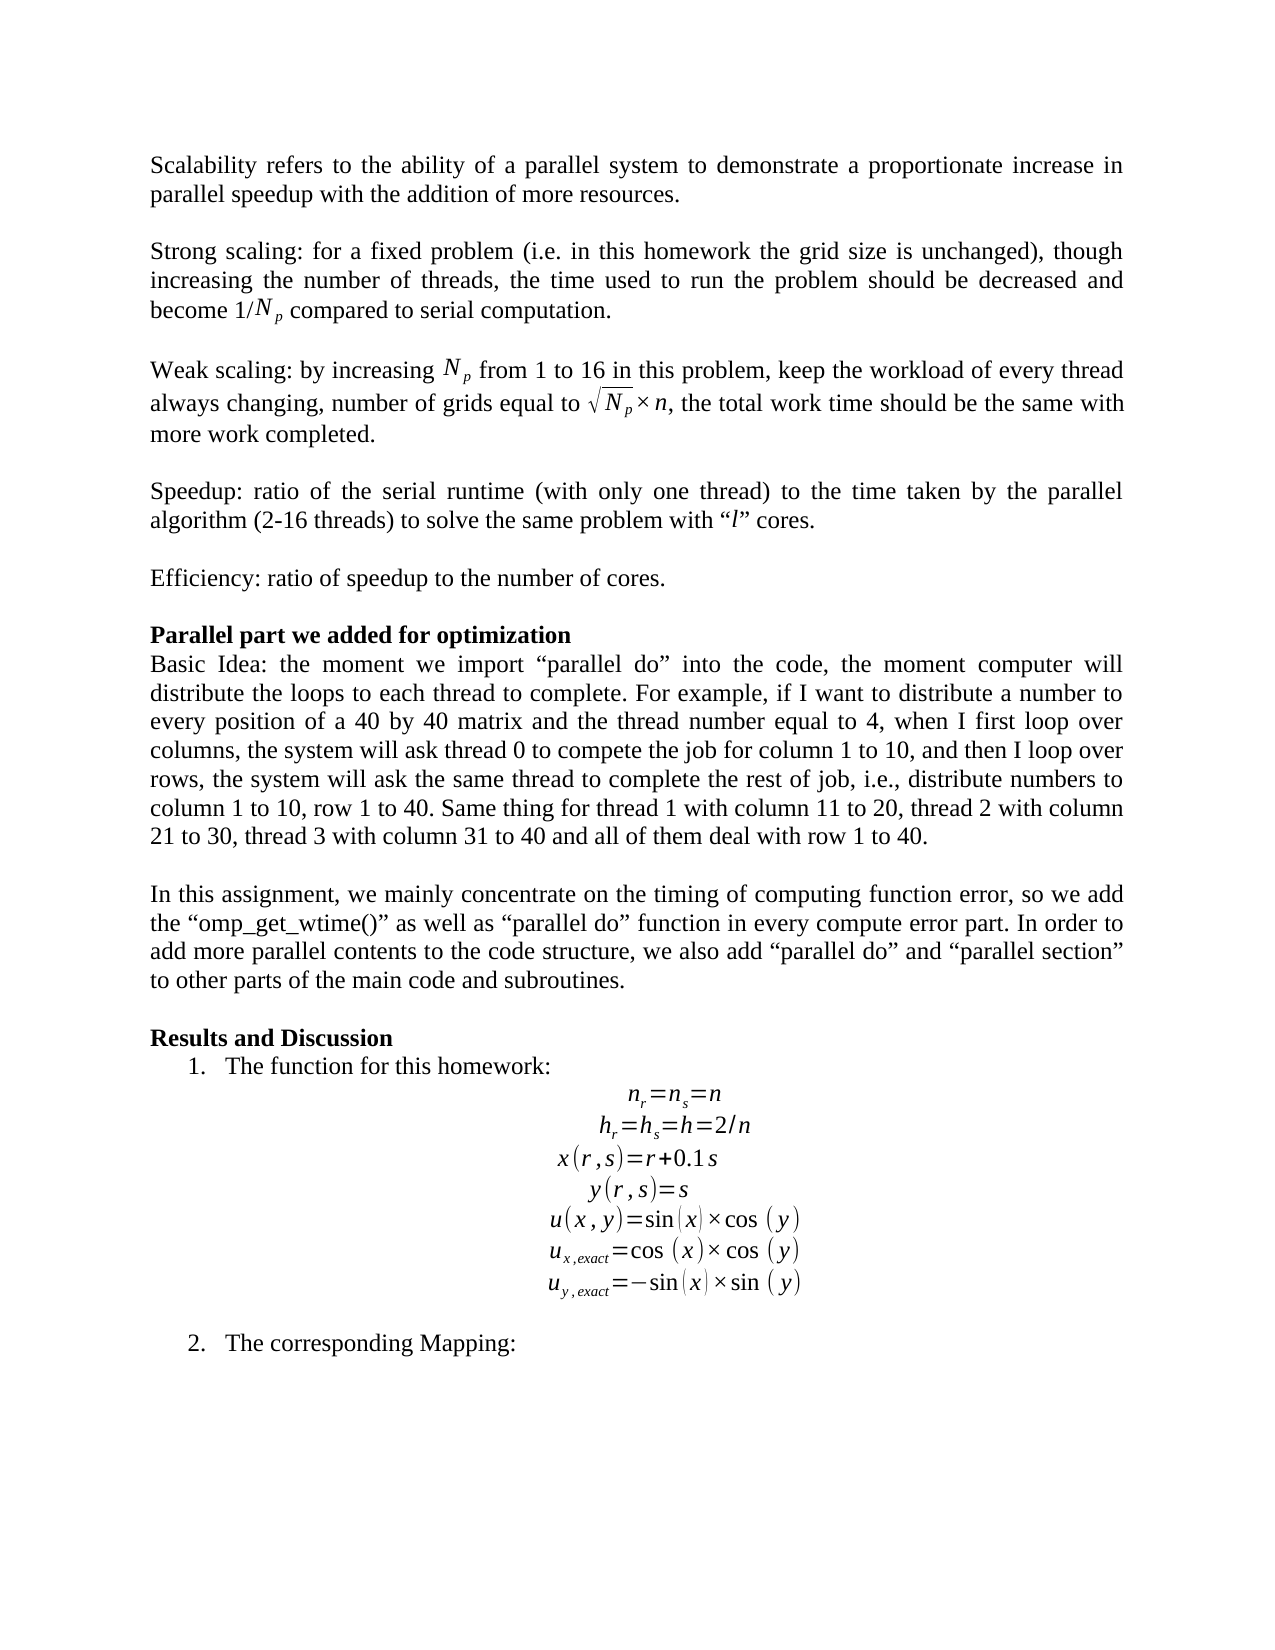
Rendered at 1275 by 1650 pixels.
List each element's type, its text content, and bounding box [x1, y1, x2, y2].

text Speedup: ratio of the serial runtime (with only one thread) to the time taken by the parallel algorithm (2-16 threads) to solve the same problem with “” cores. [150, 476, 1125, 534]
list The function for this homework: [187, 1051, 1125, 1080]
text Weak scaling: by increasing from 1 to 16 in this problem, keep the workload of every thread always changing, number of grids equal to , the total work time should be the same with more work completed. [150, 354, 1125, 448]
text In this assignment, we mainly concentrate on the timing of computing function error, so we add the “omp_get_wtime()” as well as “parallel do” function in every compute error part. In order to add more parallel contents to the code structure, we also add “parallel do” and “parallel section” to other parts of the main code and subroutines. [150, 879, 1125, 994]
text Strong scaling: for a fixed problem (i.e. in this homework the grid size is unchanged), though increasing the number of threads, the time used to run the problem should be decreased and become 1/ compared to serial computation. [150, 236, 1125, 325]
text Basic Idea: the moment we import “parallel do” into the code, the moment computer will distribute the loops to each thread to complete. For example, if I want to distribute a number to every position of a 40 by 40 matrix and the thread number equal to 4, when I first loop over columns, the system will ask thread 0 to compete the job for column 1 to 10, and then I loop over rows, the system will ask the same thread to complete the rest of job, i.e., distribute numbers to column 1 to 10, row 1 to 40. Same thing for thread 1 with column 11 to 20, thread 2 with column 21 to 30, thread 3 with column 31 to 40 and all of them deal with row 1 to 40. [150, 649, 1125, 850]
text Scalability refers to the ability of a parallel system to demonstrate a proportionate increase in parallel speedup with the addition of more resources. [150, 150, 1125, 207]
list The corresponding Mapping: [187, 1328, 1125, 1357]
text Parallel part we added for optimization [150, 620, 1125, 649]
text Results and Discussion [150, 1023, 1125, 1051]
text Efficiency: ratio of speedup to the number of cores. [150, 563, 1125, 591]
